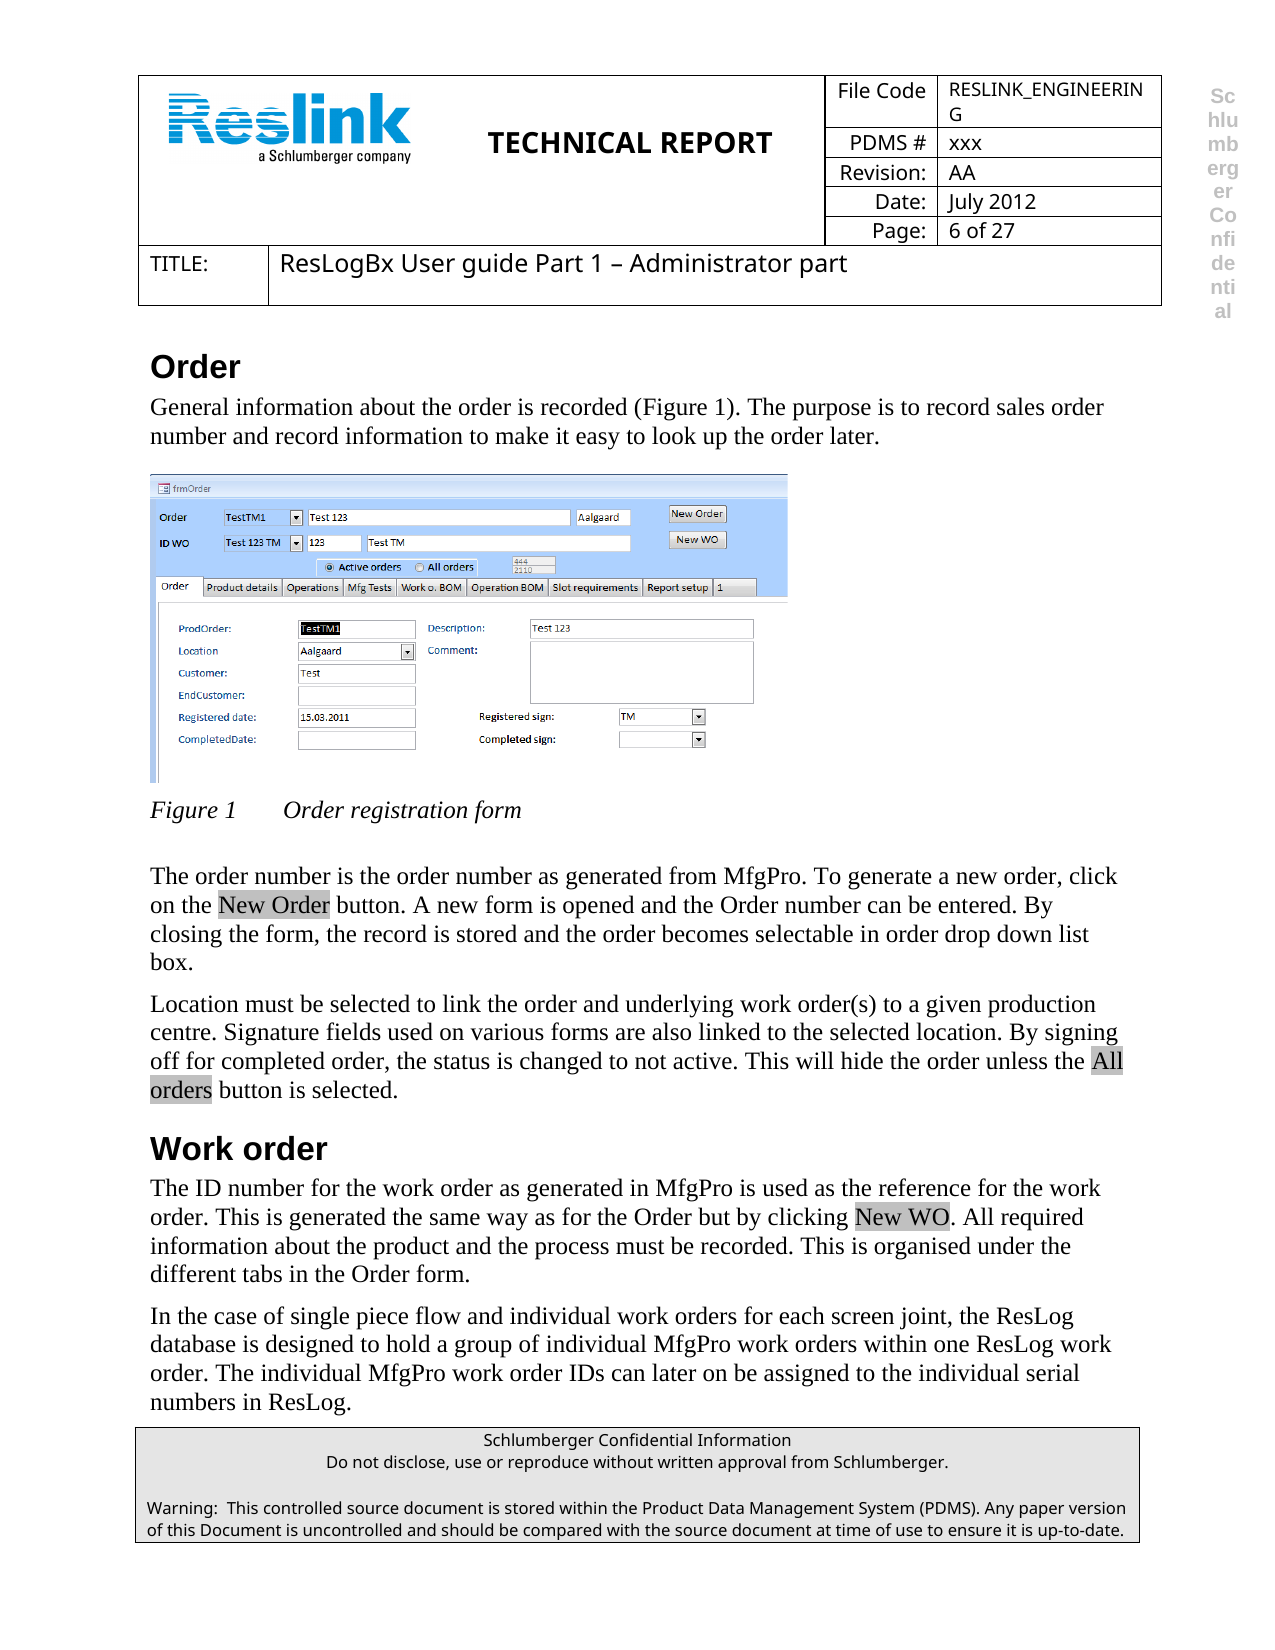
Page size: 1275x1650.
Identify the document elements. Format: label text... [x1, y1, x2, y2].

picture [383, 93, 411, 141]
text General information about the order is recorded (Figure 1). The purpose is to record sales order number and record information to make it easy to look up the order later. [150, 392, 1125, 449]
subtitle Work order [150, 1129, 1125, 1167]
picture [150, 474, 788, 783]
text In the case of single piece flow and individual work orders for each screen joint, the ResLog database is designed to hold a group of individual MfgPro work orders within one ResLog work order. The individual MfgPro work order IDs can later on be assigned to the individual serial numbers in ResLog. [150, 1301, 1125, 1416]
subtitle Order [150, 347, 1125, 386]
text The order number is the order number as generated from MfgPro. To generate a new order, click on the New Order button. A new form is opened and the Order number can be entered. By closing the form, the record is stored and the order becomes selectable in order drop down list box. [150, 861, 1125, 976]
text Location must be selected to link the order and underlying work order(s) to a given production centre. Signature fields used on various forms are also linked to the selected location. By signing off for completed order, the status is changed to not active. This will hide the order unless the All orders button is selected. [150, 989, 1125, 1104]
text The ID number for the work order as generated in MfgPro is used as the reference for the work order. This is generated the same way as for the Order but by clicking New WO. All required information about the product and the process must be recorded. This is organised under the different tabs in the Order form. [150, 1173, 1125, 1288]
picture [168, 93, 411, 164]
